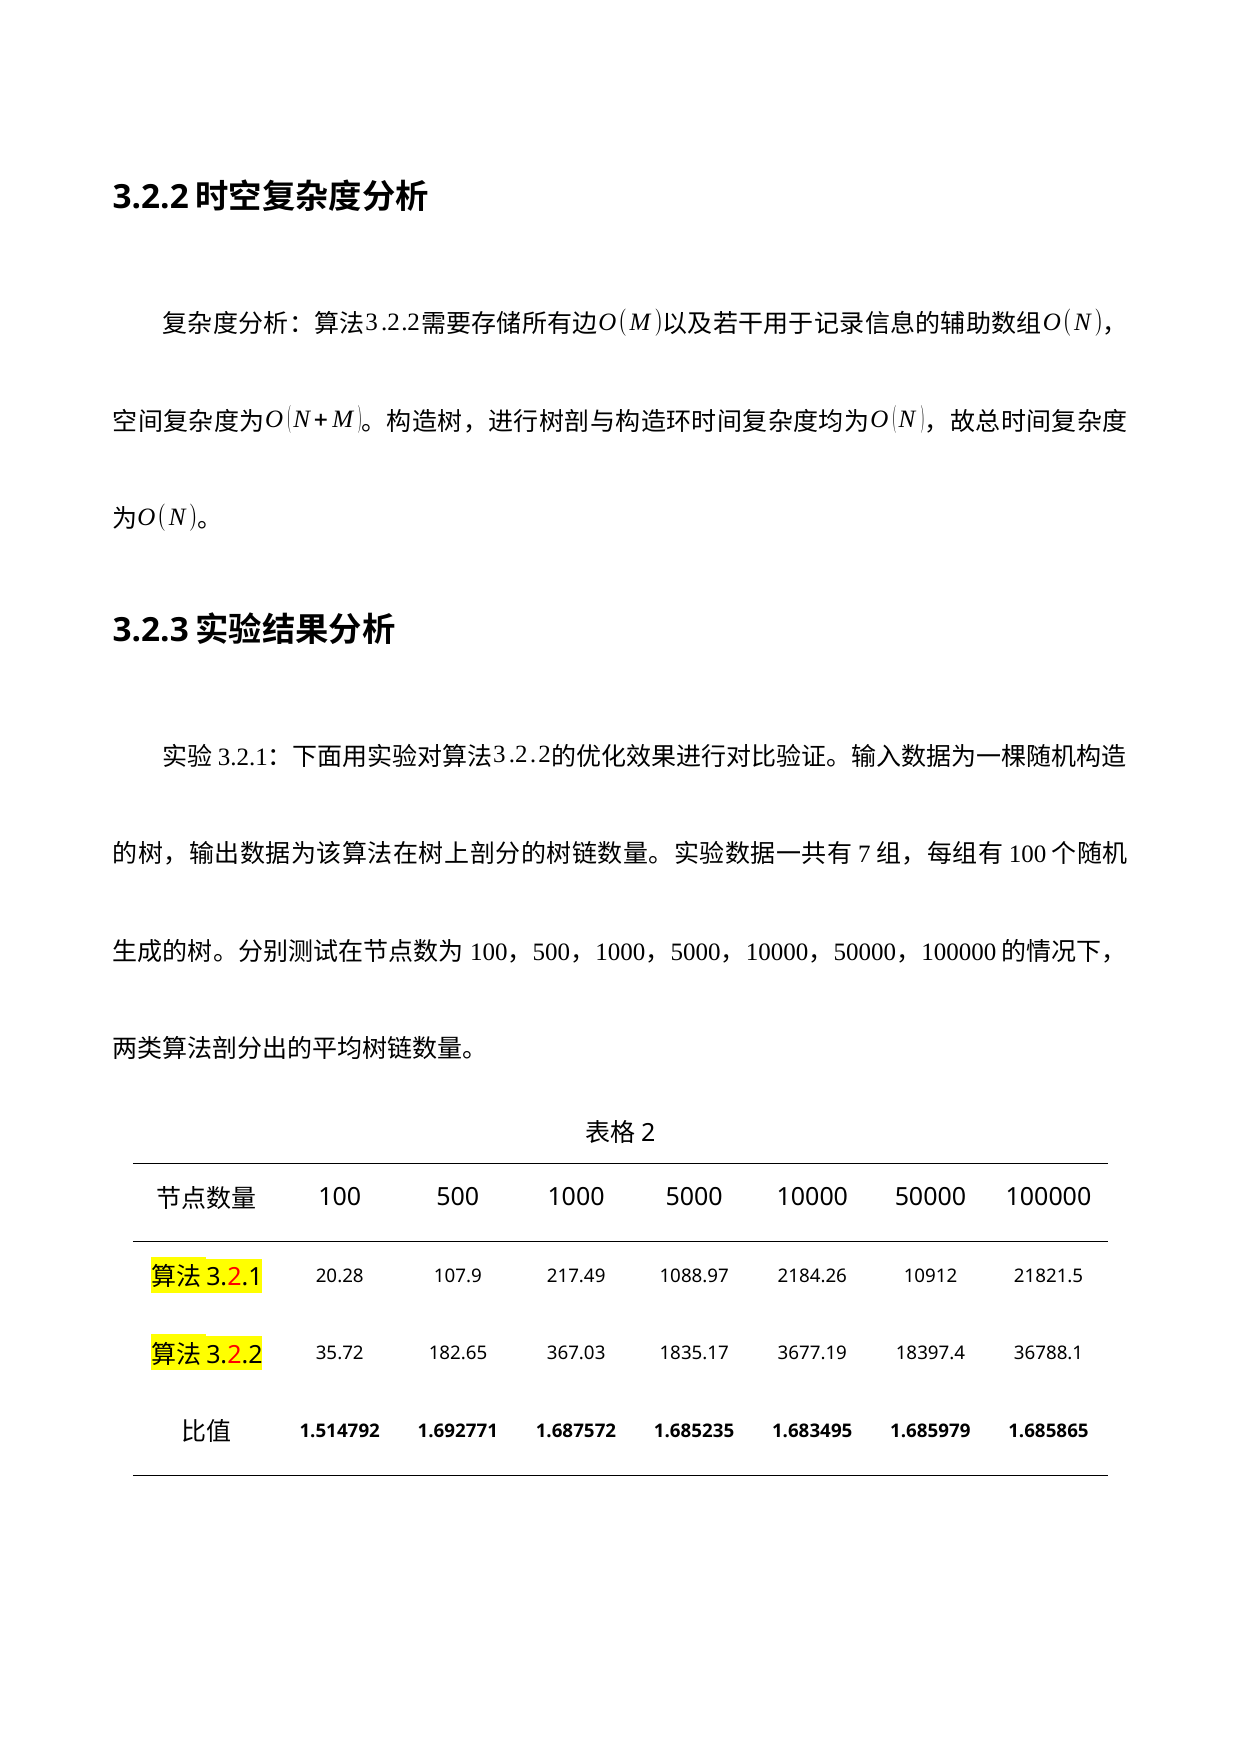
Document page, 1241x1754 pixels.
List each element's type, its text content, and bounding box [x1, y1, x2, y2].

table_header 100000 [989, 1164, 1107, 1241]
table_cell 算法3.2.1 [133, 1242, 281, 1320]
table_cell 1.685865 [989, 1397, 1107, 1475]
table_cell 1.692771 [399, 1397, 517, 1475]
table_cell 1.683495 [753, 1397, 871, 1475]
text 复杂度分析：算法需要存储所有边以及若干用于记录信息的辅助数组，空间复杂度为。构造树，进行树剖与构造环时间复杂度均为，故总时间复杂度为。 [112, 289, 1128, 549]
table_header 1000 [517, 1164, 635, 1241]
table_header 10000 [753, 1164, 871, 1241]
table_cell 1088.97 [635, 1242, 753, 1320]
table_header 500 [399, 1164, 517, 1241]
table_header 100 [281, 1164, 399, 1241]
table_cell 比值 [133, 1397, 281, 1475]
table_header 5000 [635, 1164, 753, 1241]
text 实验3.2.1：下面用实验对算法的优化效果进行对比验证。输入数据为一棵随机构造的树，输出数据为该算法在树上剖分的树链数量。实验数据一共有7组，每组有100个随机生成的树。分别测试在节点数为100，500，1000，5000，10000，50000，100000的情况下，两类算法剖分出的平均树链数量。 [112, 722, 1128, 1079]
table_cell 3677.19 [753, 1320, 871, 1397]
table_cell 1.514792 [281, 1397, 399, 1475]
table_cell 2184.26 [753, 1242, 871, 1320]
table_cell 1835.17 [635, 1320, 753, 1397]
table_cell 1.685979 [871, 1397, 989, 1475]
table_cell 107.9 [399, 1242, 517, 1320]
table_cell 367.03 [517, 1320, 635, 1397]
subtitle 3.2.2时空复杂度分析 [112, 162, 1128, 227]
table_cell 20.28 [281, 1242, 399, 1320]
subtitle 3.2.3实验结果分析 [112, 594, 1128, 659]
table_header 节点数量 [133, 1164, 281, 1241]
table_cell 10912 [871, 1242, 989, 1320]
table_cell 18397.4 [871, 1320, 989, 1397]
table_cell 1.687572 [517, 1397, 635, 1475]
table_cell 21821.5 [989, 1242, 1107, 1320]
table_cell 36788.1 [989, 1320, 1107, 1397]
table_cell 算法3.2.2 [133, 1320, 281, 1397]
table_cell 182.65 [399, 1320, 517, 1397]
table_cell 1.685235 [635, 1397, 753, 1475]
table_cell 35.72 [281, 1320, 399, 1397]
table_header 50000 [871, 1164, 989, 1241]
table_cell 217.49 [517, 1242, 635, 1320]
text 表格 2 [112, 1098, 1128, 1163]
